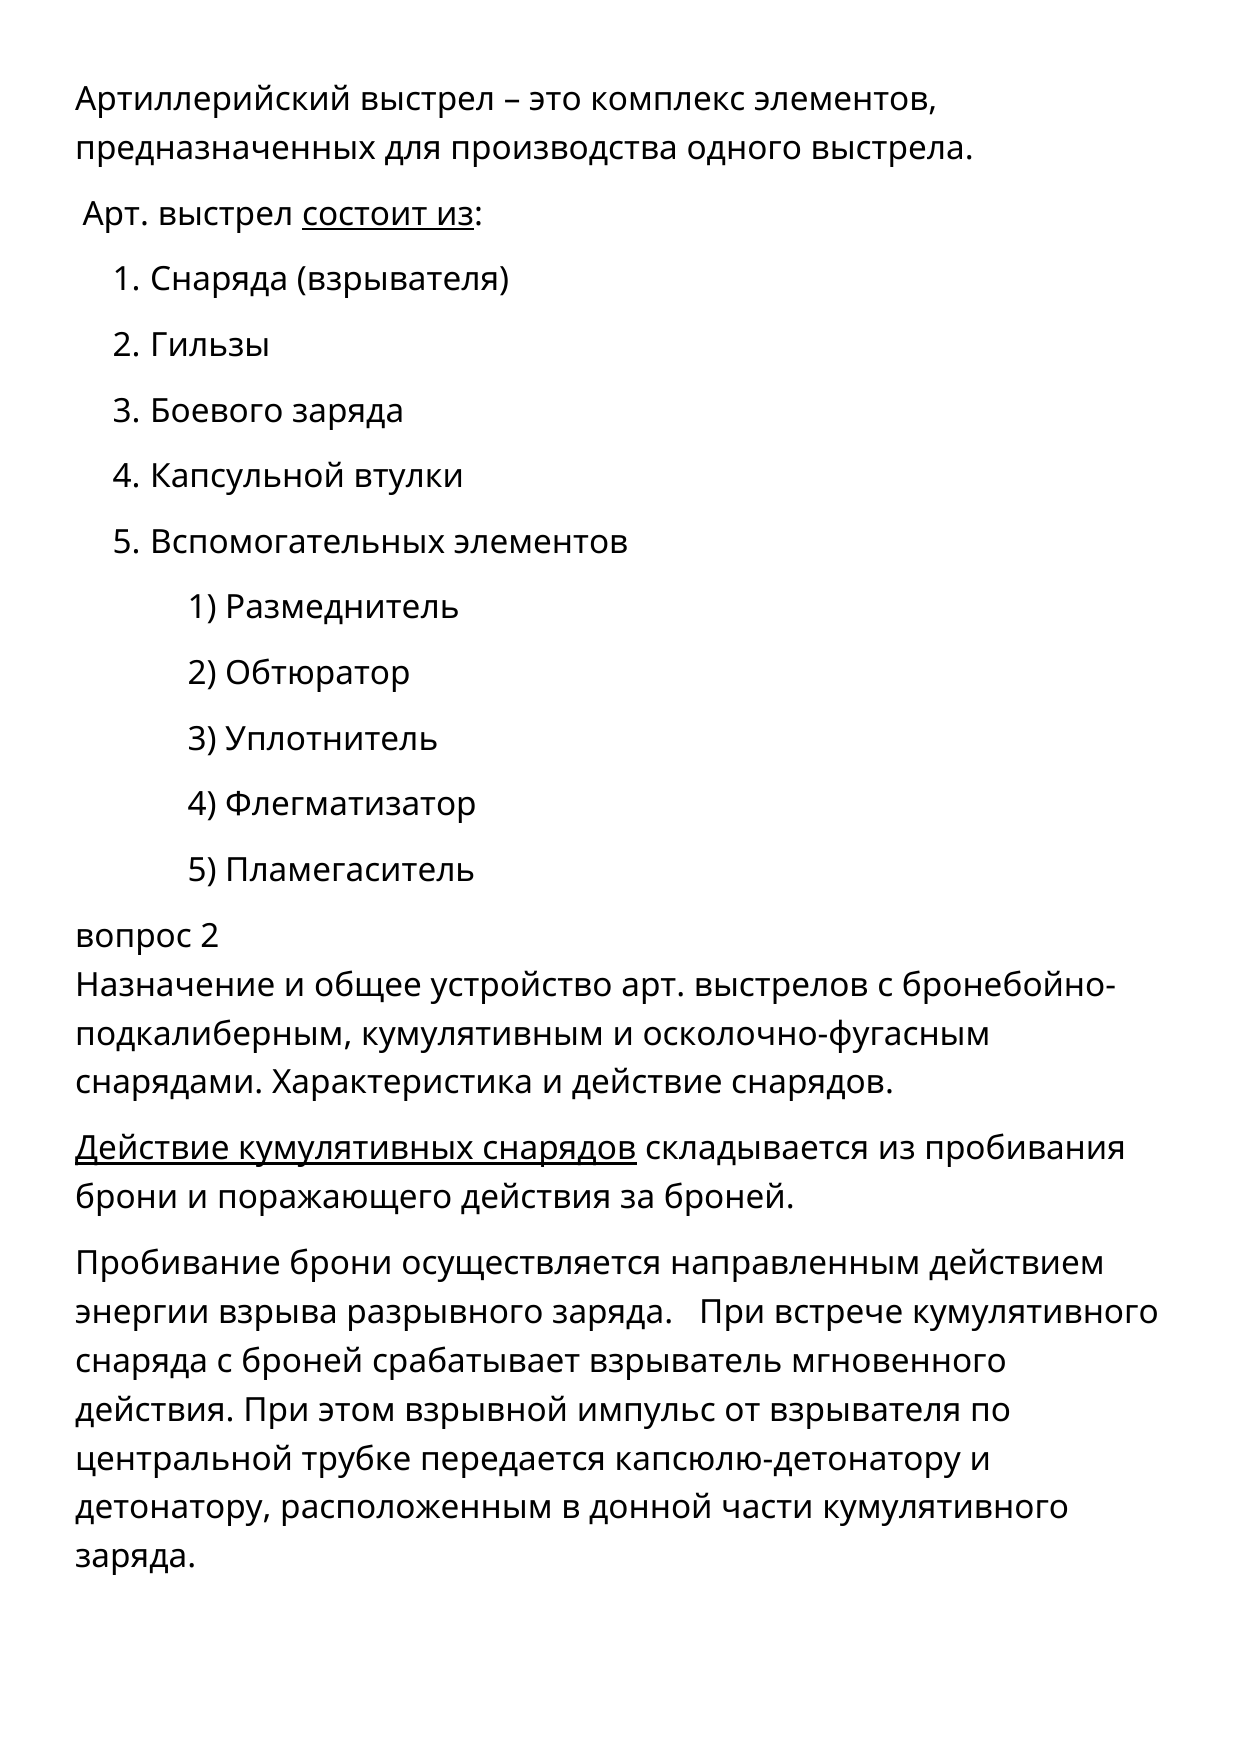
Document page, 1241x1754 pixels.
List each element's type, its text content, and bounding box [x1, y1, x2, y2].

list Пламегаситель [187, 846, 1165, 891]
list Гильзы [112, 321, 1165, 366]
text Действие кумулятивных снарядов складывается из пробивания брони и поражающего действия за броней. [75, 1124, 1165, 1218]
list Уплотнитель [187, 714, 1165, 760]
list Вспомогательных элементов [112, 518, 1165, 563]
list Обтюратор [187, 649, 1165, 694]
list Снаряда (взрывателя) [112, 255, 1165, 301]
text Арт. выстрел состоит из: [75, 189, 1165, 235]
list Флегматизатор [187, 780, 1165, 826]
text Пробивание брони осуществляется направленным действием энергии взрыва разрывного заряда. При встрече кумулятивного снаряда с броней срабатывает взрыватель мгновенного действия. При этом взрывной импульс от взрывателя по центральной трубке передается капсюлю-детонатору и детонатору, расположенным в донной части кумулятивного заряда. [75, 1238, 1165, 1578]
list Размеднитель [187, 583, 1165, 629]
list Капсульной втулки [112, 452, 1165, 497]
list Боевого заряда [112, 386, 1165, 432]
text Артиллерийский выстрел – это комплекс элементов, предназначенных для производства одного выстрела. [75, 75, 1165, 169]
text вопрос 2 Назначение и общее устройство арт. выстрелов с бронебойно-подкалиберным, кумулятивным и осколочно-фугасным снарядами. Характеристика и действие снарядов. [75, 911, 1165, 1104]
